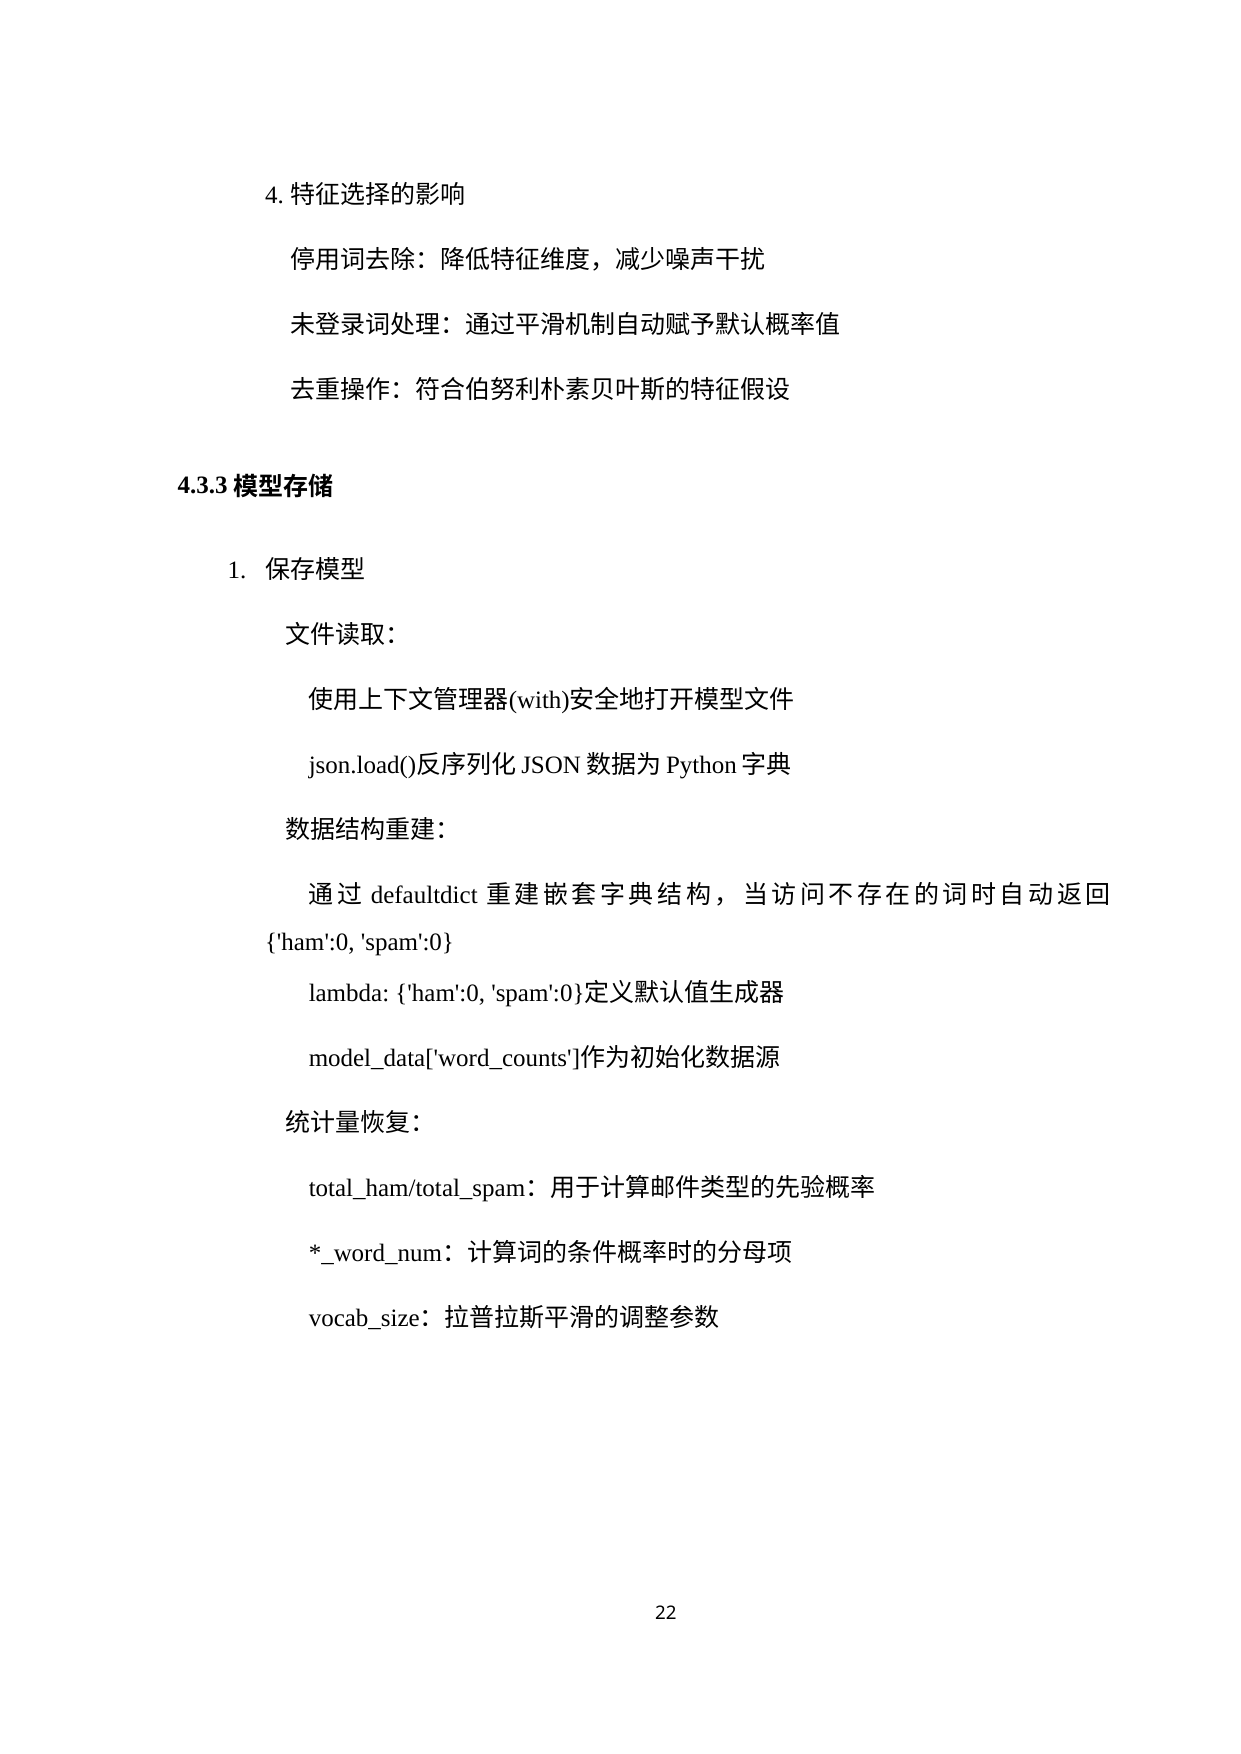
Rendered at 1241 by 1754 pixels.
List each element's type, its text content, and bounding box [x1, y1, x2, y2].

text total_ham/total_spam：用于计算邮件类型的先验概率 [265, 1153, 1110, 1218]
text 使用上下文管理器(with)安全地打开模型文件 [265, 665, 1110, 730]
text 停用词去除：降低特征维度，减少噪声干扰 [265, 225, 1110, 290]
text 4. 特征选择的影响 [265, 160, 1110, 225]
text 去重操作：符合伯努利朴素贝叶斯的特征假设 [265, 355, 1110, 420]
text 数据结构重建： [265, 795, 1110, 860]
text 4.3.3 模型存储 [177, 452, 1110, 517]
text 统计量恢复： [265, 1088, 1110, 1153]
text model_data['word_counts']作为初始化数据源 [265, 1023, 1110, 1088]
list 保存模型 [227, 535, 1110, 600]
text 通过defaultdict重建嵌套字典结构，当访问不存在的词时自动返回{'ham':0, 'spam':0} [265, 860, 1110, 958]
text lambda: {'ham':0, 'spam':0}定义默认值生成器 [265, 958, 1110, 1023]
text 未登录词处理：通过平滑机制自动赋予默认概率值 [265, 290, 1110, 355]
text *_word_num：计算词的条件概率时的分母项 [265, 1218, 1110, 1283]
text vocab_size：拉普拉斯平滑的调整参数 [265, 1283, 1110, 1348]
text 文件读取： [265, 600, 1110, 665]
text json.load()反序列化JSON数据为Python字典 [265, 730, 1110, 795]
